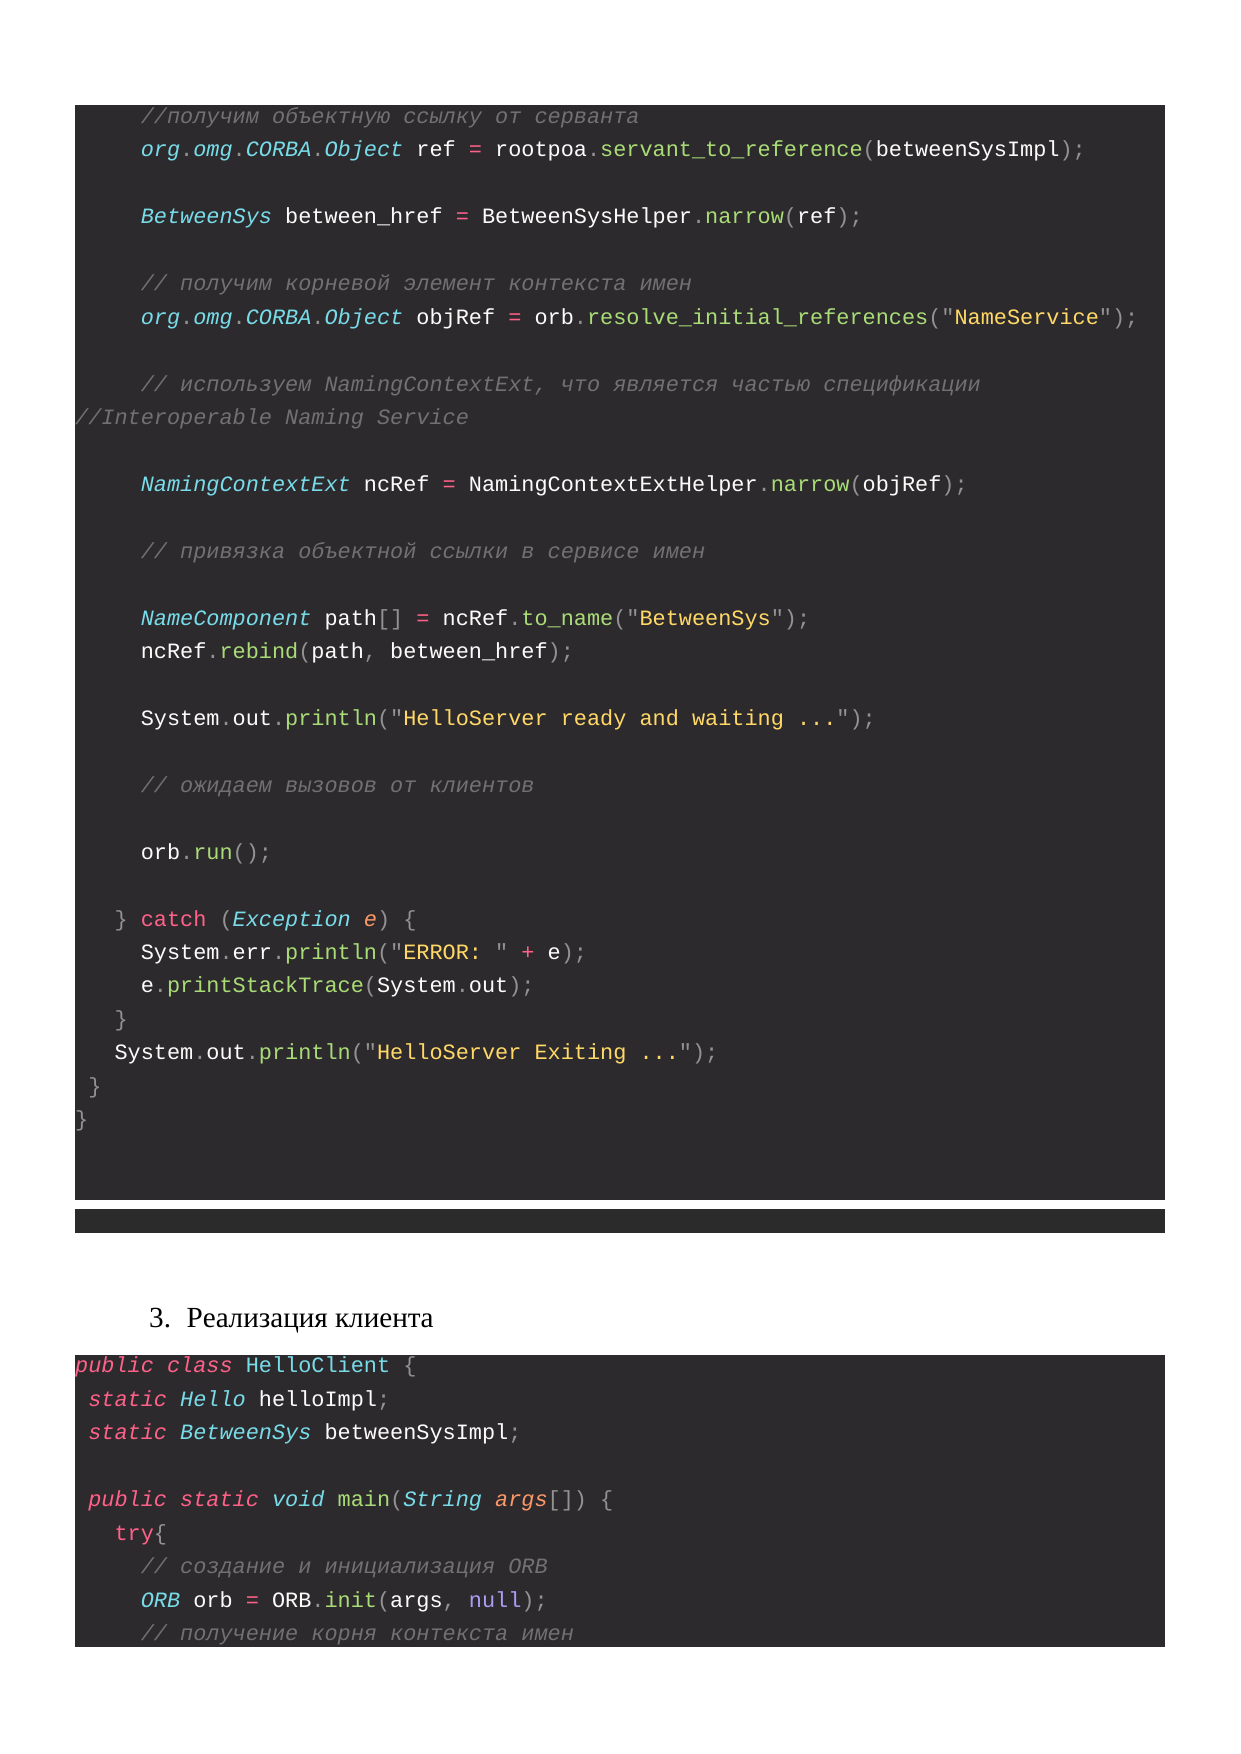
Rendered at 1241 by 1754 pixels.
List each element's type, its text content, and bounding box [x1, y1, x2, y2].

list Реализация клиента [149, 1300, 1165, 1334]
text } [75, 1008, 1165, 1033]
text // используем NamingContextExt, что является частью спецификации //Interoperable Naming Service [75, 373, 1165, 431]
text public class HelloClient { [75, 1355, 1165, 1379]
text try{ [75, 1522, 1165, 1547]
text System.err.println("ERROR: " + e); [75, 941, 1165, 966]
text static BetweenSys betweenSysImpl; [75, 1422, 1165, 1446]
text NamingContextExt ncRef = NamingContextExtHelper.narrow(objRef); [75, 473, 1165, 498]
text } [75, 1075, 1165, 1100]
text } [75, 1108, 1165, 1133]
text //получим объектную ссылку от серванта [75, 105, 1165, 130]
text orb.run(); [75, 841, 1165, 866]
text } catch (Exception e) { [75, 908, 1165, 932]
text org.omg.CORBA.Object objRef = orb.resolve_initial_references("NameService"); [75, 306, 1165, 331]
text System.out.println("HelloServer ready and waiting ..."); [75, 707, 1165, 732]
text ncRef.rebind(path, between_href); [75, 640, 1165, 665]
text org.omg.CORBA.Object ref = rootpoa.servant_to_reference(betweenSysImpl); [75, 139, 1165, 163]
text NameComponent path[] = ncRef.to_name("BetweenSys"); [75, 607, 1165, 632]
text ORB orb = ORB.init(args, null); [75, 1589, 1165, 1613]
text // ожидаем вызовов от клиентов [75, 774, 1165, 799]
text BetweenSys between_href = BetweenSysHelper.narrow(ref); [75, 206, 1165, 230]
text // создание и инициализация ORB [75, 1555, 1165, 1580]
text static Hello helloImpl; [75, 1388, 1165, 1413]
text System.out.println("HelloServer Exiting ..."); [75, 1041, 1165, 1066]
text e.printStackTrace(System.out); [75, 974, 1165, 999]
text // привязка объектной ссылки в сервисе имен [75, 540, 1165, 565]
text // получение корня контекста имен [75, 1622, 1165, 1647]
text // получим корневой элемент контекста имен [75, 272, 1165, 297]
text public static void main(String args[]) { [75, 1488, 1165, 1513]
